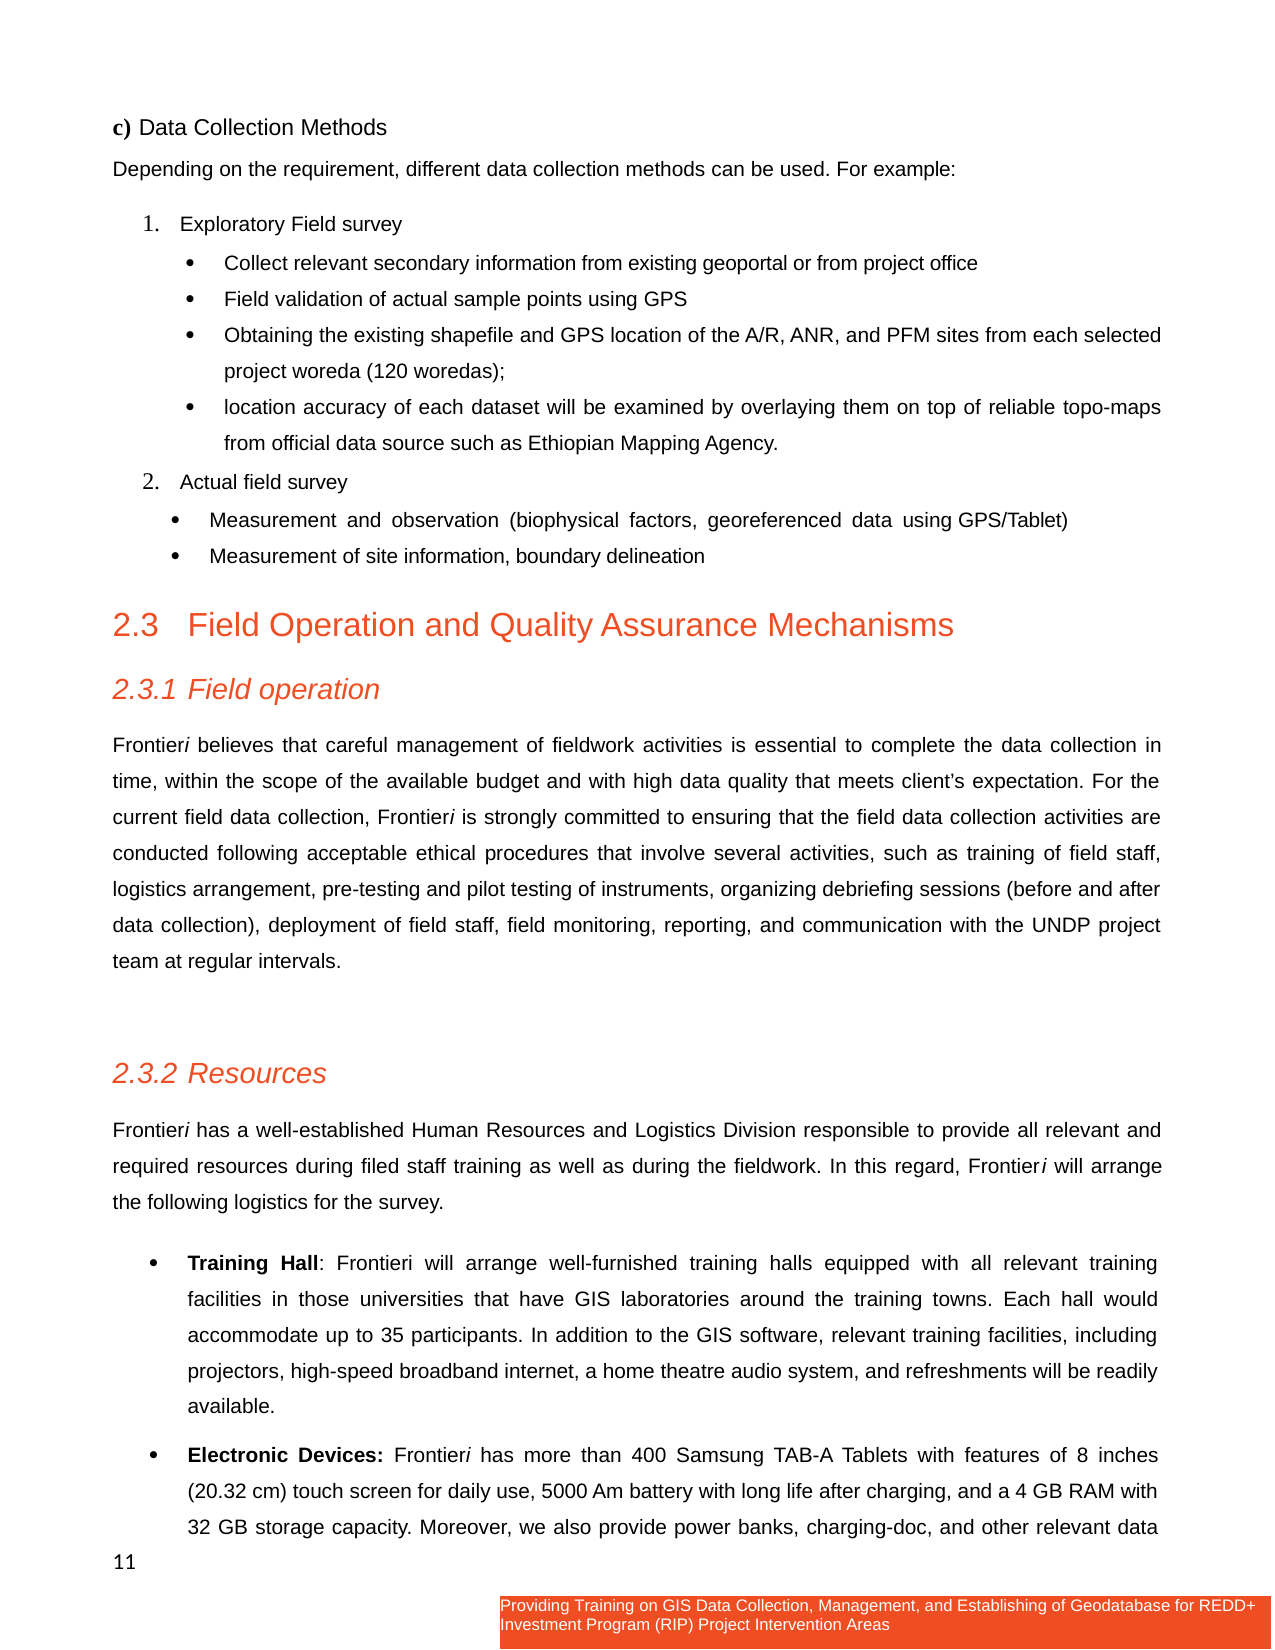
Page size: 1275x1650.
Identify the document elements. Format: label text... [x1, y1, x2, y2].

list location accuracy of each dataset will be examined by overlaying them on top of reliable topo-maps from official data source such as Ethiopian Mapping Agency. [186, 395, 1162, 455]
list Measurement and observation (biophysical factors, georeferenced data using GPS/Tablet) [172, 508, 1162, 532]
text Depending on the requirement, different data collection methods can be used. For example: [112, 157, 1162, 181]
list Collect relevant secondary information from existing geoportal or from project office [186, 251, 1162, 275]
list Exploratory Field survey [142, 209, 1162, 237]
subtitle Resources [112, 1057, 1162, 1090]
text Frontieri has a well-established Human Resources and Logistics Division responsible to provide all relevant and required resources during filed staff training as well as during the fieldwork. In this regard, Frontieri will arrange the following logistics for the survey. [112, 1118, 1162, 1213]
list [150, 1443, 1159, 1539]
list Training Hall: Frontieri will arrange well-furnished training halls equipped with all relevant training facilities in those universities that have GIS laboratories around the training towns. Each hall would accommodate up to 35 participants. In addition to the GIS software, relevant training facilities, including projectors, high-speed broadband internet, a home theatre audio system, and refreshments will be readily available. [150, 1251, 1159, 1418]
list Measurement of site information, boundary delineation [172, 544, 1162, 568]
subtitle Field operation [112, 672, 1162, 705]
text Frontieri believes that careful management of fieldwork activities is essential to complete the data collection in time, within the scope of the available budget and with high data quality that meets client’s expectation. For the current field data collection, Frontieri is strongly committed to ensuring that the field data collection activities are conducted following acceptable ethical procedures that involve several activities, such as training of field staff, logistics arrangement, pre-testing and pilot testing of instruments, organizing debriefing sessions (before and after data collection), deployment of field staff, field monitoring, reporting, and communication with the UNDP project team at regular intervals. [112, 733, 1162, 972]
list Data Collection Methods [112, 112, 1162, 140]
list Field validation of actual sample points using GPS [186, 287, 1162, 311]
list Actual field survey [142, 467, 1162, 494]
subtitle Field Operation and Quality Assurance Mechanisms [112, 605, 1162, 644]
list Obtaining the existing shapefile and GPS location of the A/R, ANR, and PFM sites from each selected project woreda (120 woredas); [186, 323, 1162, 383]
